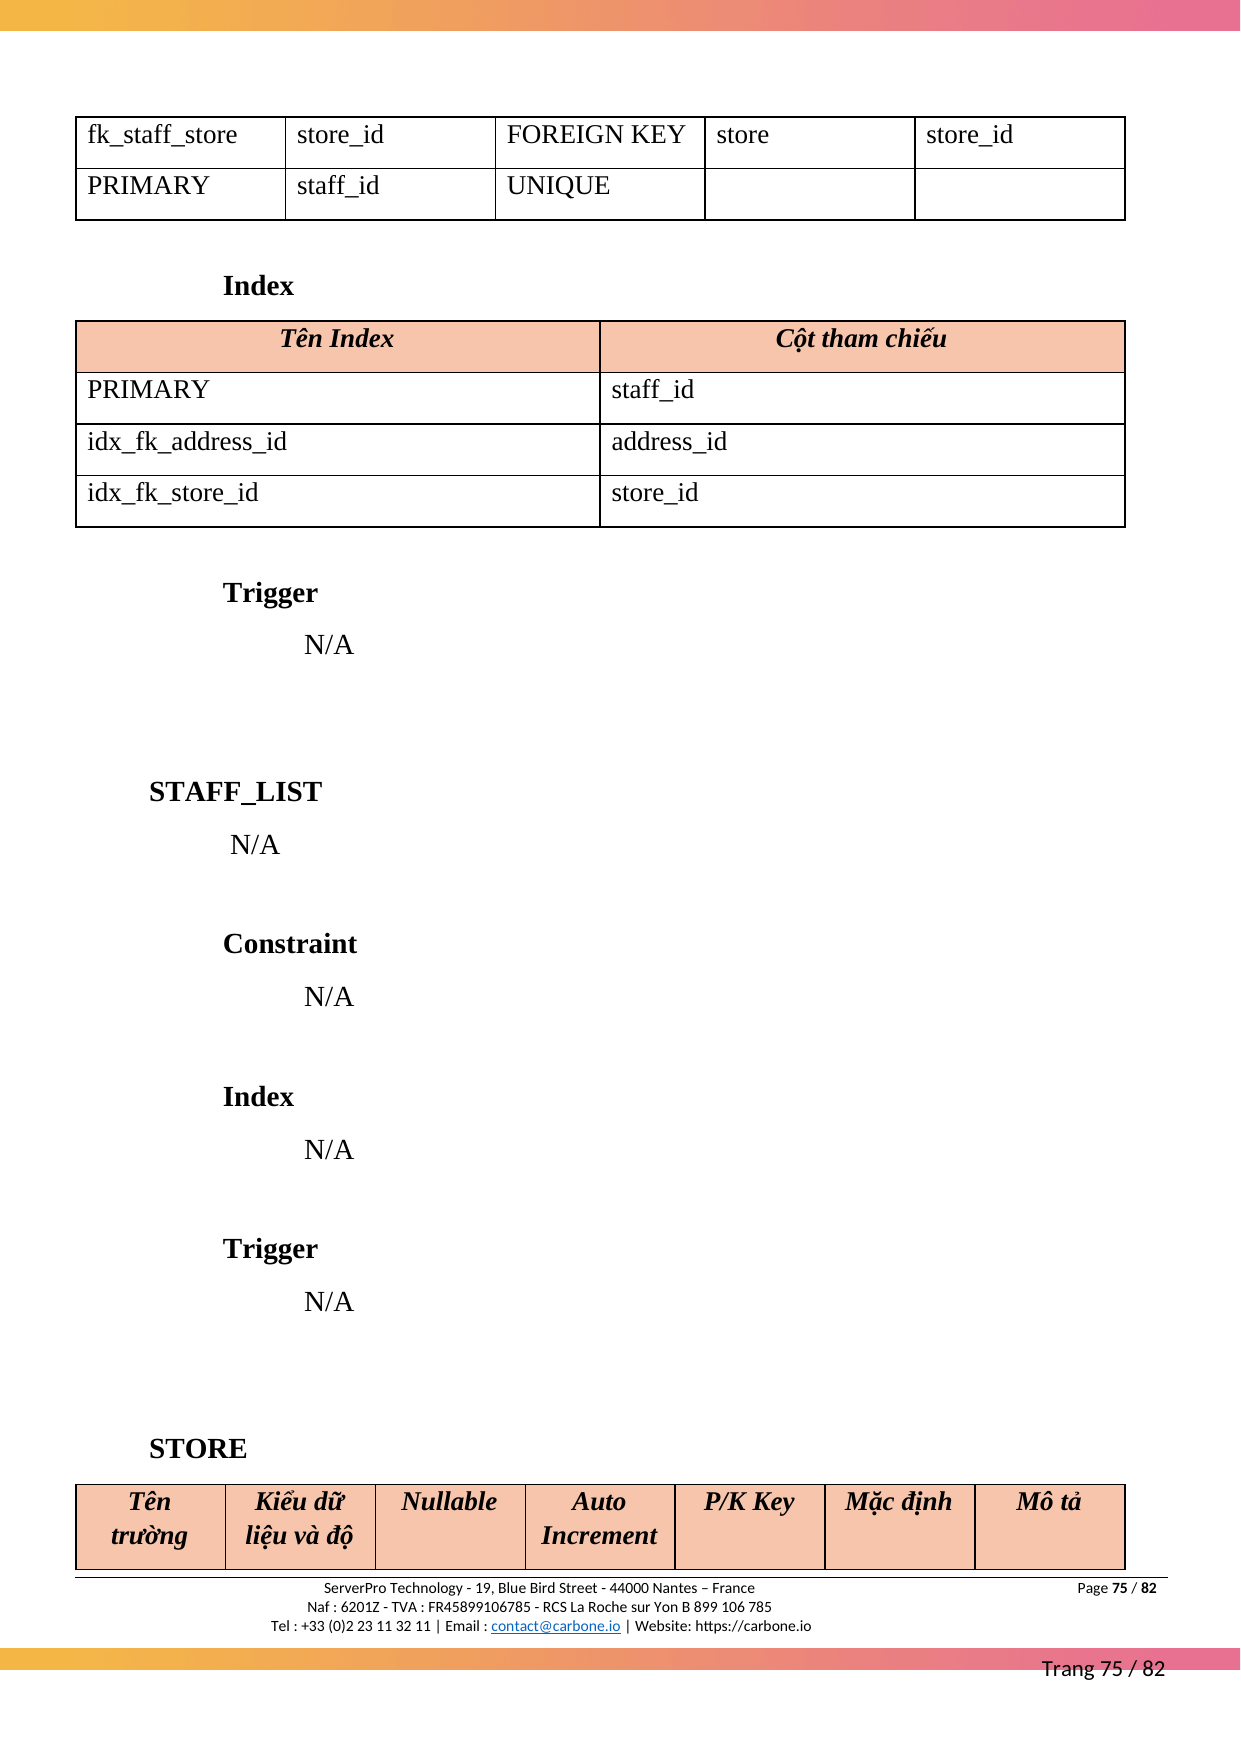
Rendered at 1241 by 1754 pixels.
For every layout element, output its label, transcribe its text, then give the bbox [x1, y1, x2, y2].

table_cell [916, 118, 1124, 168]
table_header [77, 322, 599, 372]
text N/A [75, 979, 1165, 1013]
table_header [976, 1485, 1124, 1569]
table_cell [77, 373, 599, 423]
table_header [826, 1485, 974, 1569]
text N/A [75, 627, 1165, 661]
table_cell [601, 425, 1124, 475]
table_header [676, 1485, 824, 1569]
text N/A [75, 827, 1165, 860]
text N/A [75, 1132, 1165, 1165]
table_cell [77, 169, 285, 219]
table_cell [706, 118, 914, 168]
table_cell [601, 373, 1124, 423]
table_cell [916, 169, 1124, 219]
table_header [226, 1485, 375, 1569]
picture [0, 0, 1241, 31]
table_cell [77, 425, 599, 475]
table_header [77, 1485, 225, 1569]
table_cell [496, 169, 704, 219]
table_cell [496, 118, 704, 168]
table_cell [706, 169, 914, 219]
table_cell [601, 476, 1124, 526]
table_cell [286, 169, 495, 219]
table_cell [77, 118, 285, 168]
picture [0, 1648, 1241, 1670]
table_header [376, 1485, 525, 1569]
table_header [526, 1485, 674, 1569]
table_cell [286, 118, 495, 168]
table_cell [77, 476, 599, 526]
text N/A [75, 1284, 1165, 1318]
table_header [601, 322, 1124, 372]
